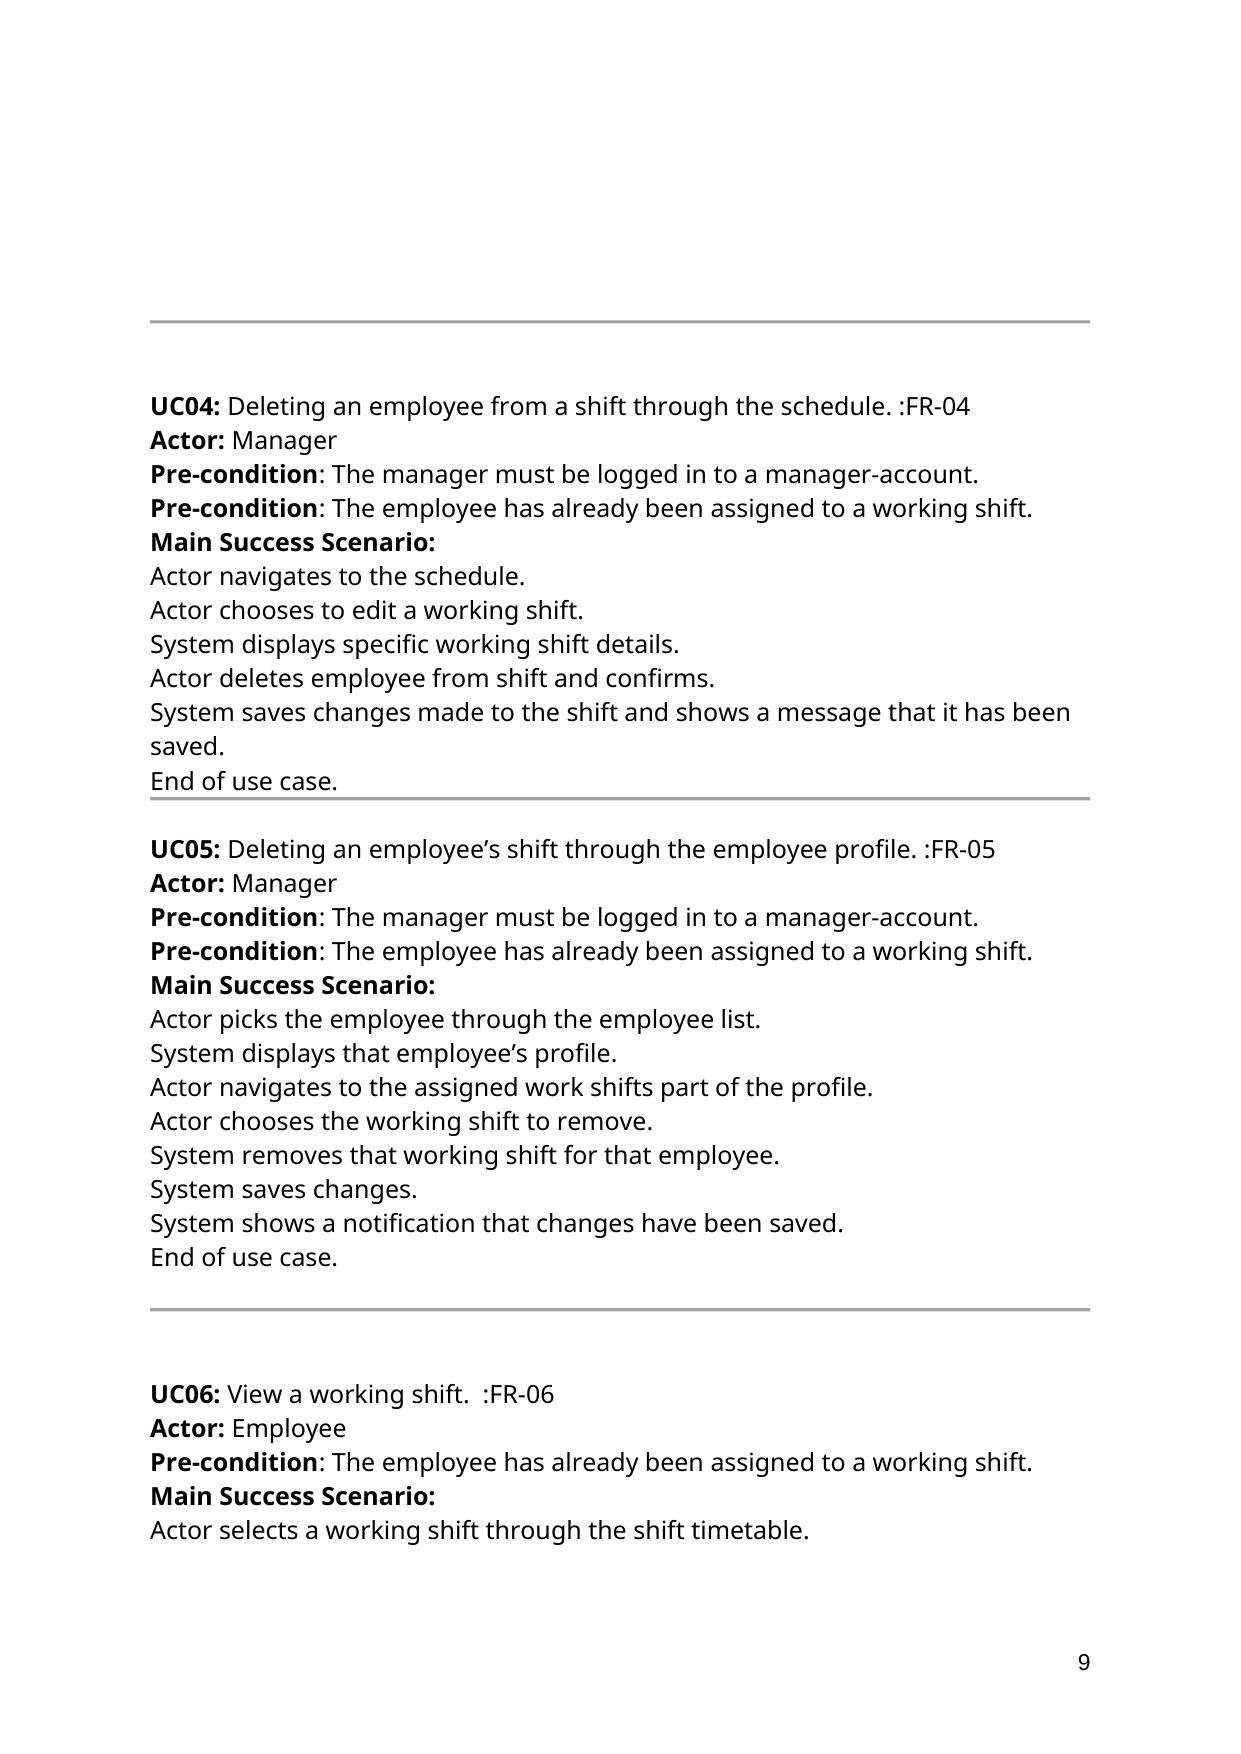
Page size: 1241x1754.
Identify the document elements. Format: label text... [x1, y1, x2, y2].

text Actor: Manager [150, 865, 1090, 899]
text Actor chooses the working shift to remove. [150, 1104, 1090, 1138]
text Pre-condition: The employee has already been assigned to a working shift. [150, 1444, 1090, 1478]
text End of use case. [150, 1240, 1090, 1274]
text UC04: Deleting an employee from a shift through the schedule. :FR-04 [150, 388, 1090, 422]
text System displays specific working shift details. [150, 627, 1090, 661]
text Pre-condition: The employee has already been assigned to a working shift. [150, 933, 1090, 967]
text UC05: Deleting an employee’s shift through the employee profile. :FR-05 [150, 831, 1090, 865]
text System removes that working shift for that employee. [150, 1138, 1090, 1172]
text Actor navigates to the schedule. [150, 559, 1090, 593]
text Main Success Scenario: [150, 525, 1090, 559]
text Actor picks the employee through the employee list. [150, 1002, 1090, 1036]
text System saves changes made to the shift and shows a message that it has been saved. [150, 695, 1090, 763]
text Main Success Scenario: [150, 1478, 1090, 1512]
text Pre-condition: The manager must be logged in to a manager-account. [150, 457, 1090, 491]
text Main Success Scenario: [150, 967, 1090, 1002]
text Actor navigates to the assigned work shifts part of the profile. [150, 1070, 1090, 1104]
text System shows a notification that changes have been saved. [150, 1206, 1090, 1240]
text System saves changes. [150, 1172, 1090, 1206]
text End of use case. [150, 763, 1090, 797]
text Actor: Employee [150, 1410, 1090, 1444]
text Actor chooses to edit a working shift. [150, 593, 1090, 627]
text Pre-condition: The employee has already been assigned to a working shift. [150, 491, 1090, 525]
text Actor deletes employee from shift and confirms. [150, 661, 1090, 695]
text Pre-condition: The manager must be logged in to a manager-account. [150, 899, 1090, 933]
text Actor: Manager [150, 422, 1090, 457]
text System displays that employee’s profile. [150, 1036, 1090, 1070]
text UC06: View a working shift. :FR-06 [150, 1376, 1090, 1410]
text Actor selects a working shift through the shift timetable. [150, 1512, 1090, 1547]
